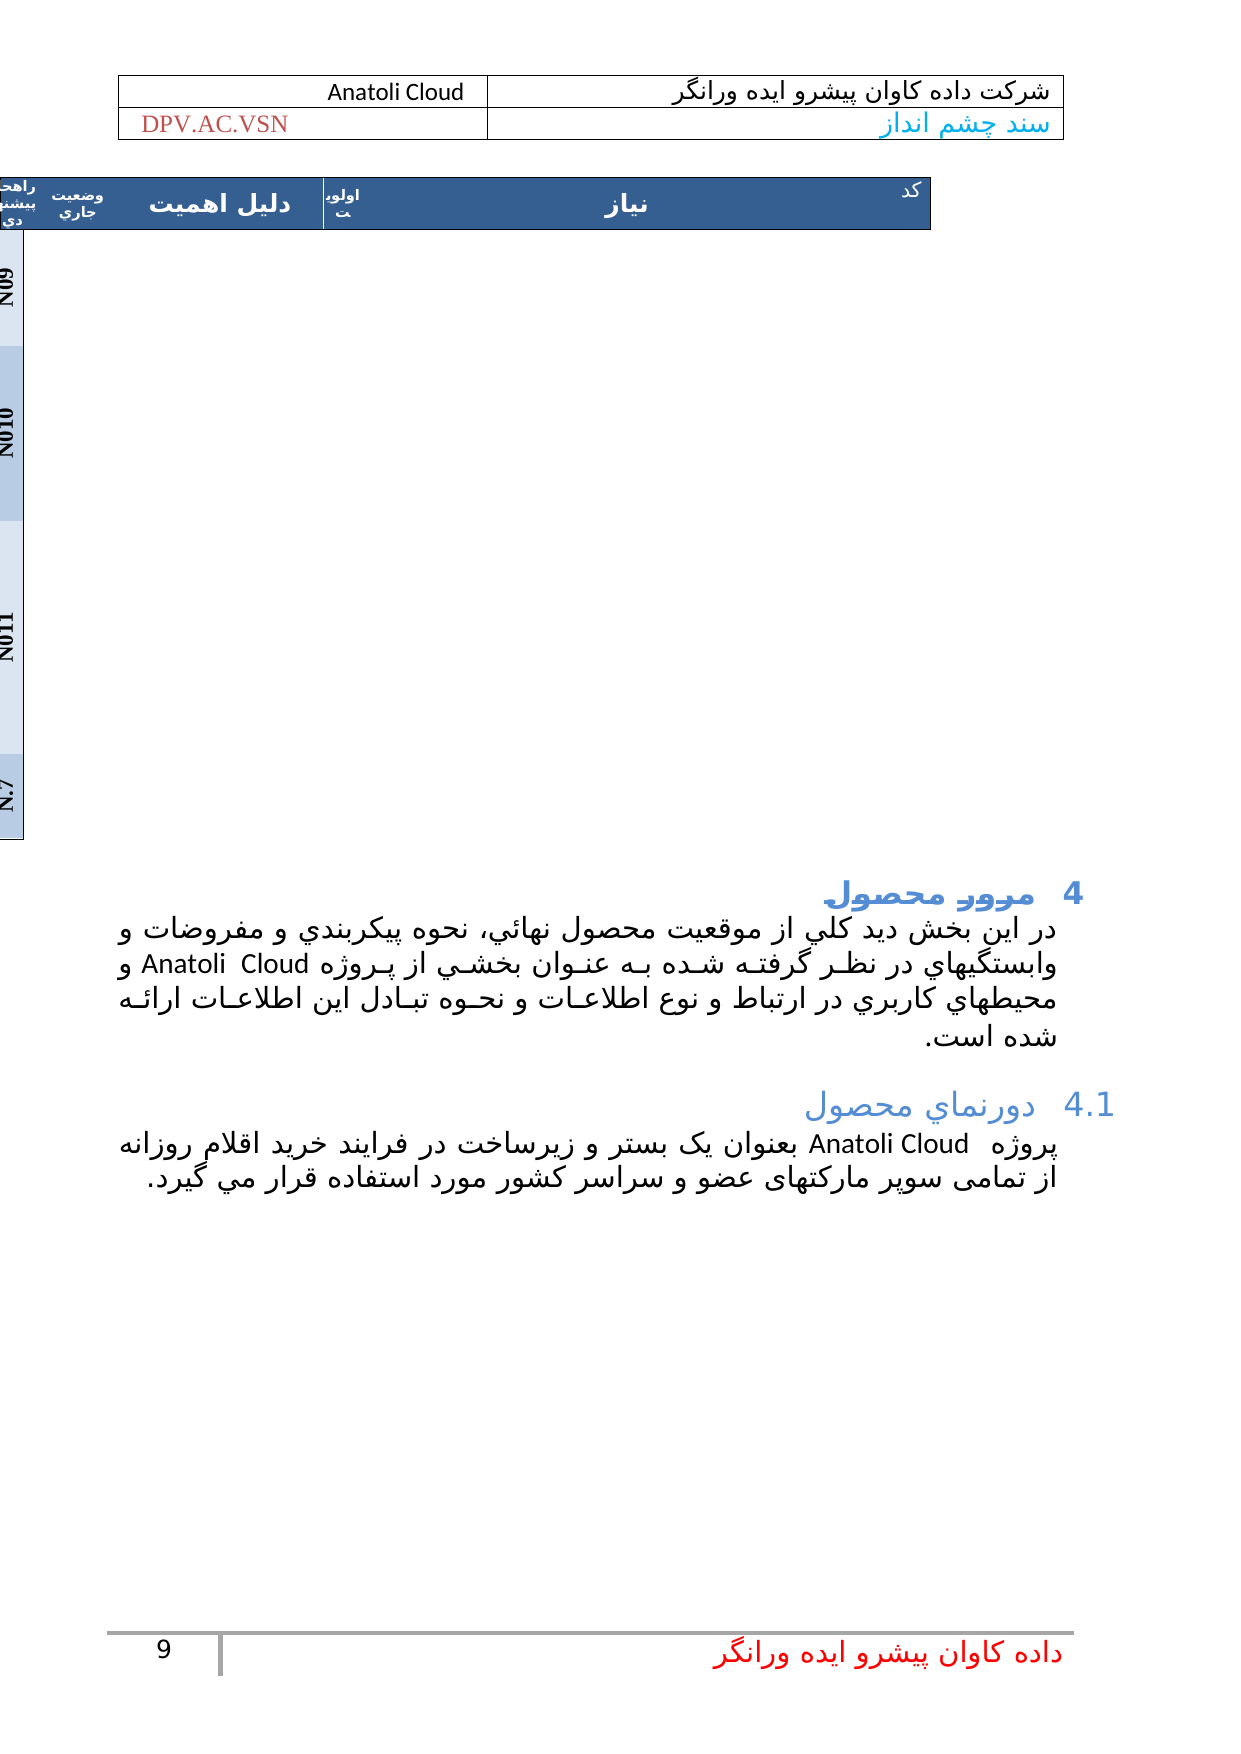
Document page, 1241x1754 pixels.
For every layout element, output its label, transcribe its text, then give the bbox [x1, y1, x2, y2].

subtitle دورنماي محصول [118, 1086, 1063, 1125]
text در اين بخش ديد کلي از موقعيت محصول نهائي، نحوه پيکربندي و مفروضات و وابستگيهاي در نظر گرفته شده به عنوان بخشي از پروژه Anatoli Cloud و محيطهاي کاربري در ارتباط و نوع اطلاعات و نحوه تبادل اين اطلاعات ارائه شده است. [118, 911, 1058, 1055]
table_cell N09 [0, 230, 23, 346]
table_header راهحل پيشنهادي [1, 178, 39, 229]
table_cell N010 [0, 346, 23, 521]
table_header كد [892, 178, 930, 229]
table_header دليل اهميت [116, 178, 323, 229]
table_cell N.7 [0, 754, 23, 838]
text پروژه Anatoli Cloud بعنوان يک بستر و زيرساخت در فرایند خرید اقلام روزانه از تمامی سوپر مارکتهای عضو و سراسر کشور مورد استفاده قرار مي گيرد. [118, 1125, 1058, 1194]
table_header وضعيت جاري [39, 178, 116, 229]
table_header اولويت [324, 178, 362, 229]
table_header نياز [362, 178, 892, 229]
subtitle مرور محصول [118, 875, 1063, 911]
table_cell N011 [0, 521, 23, 754]
